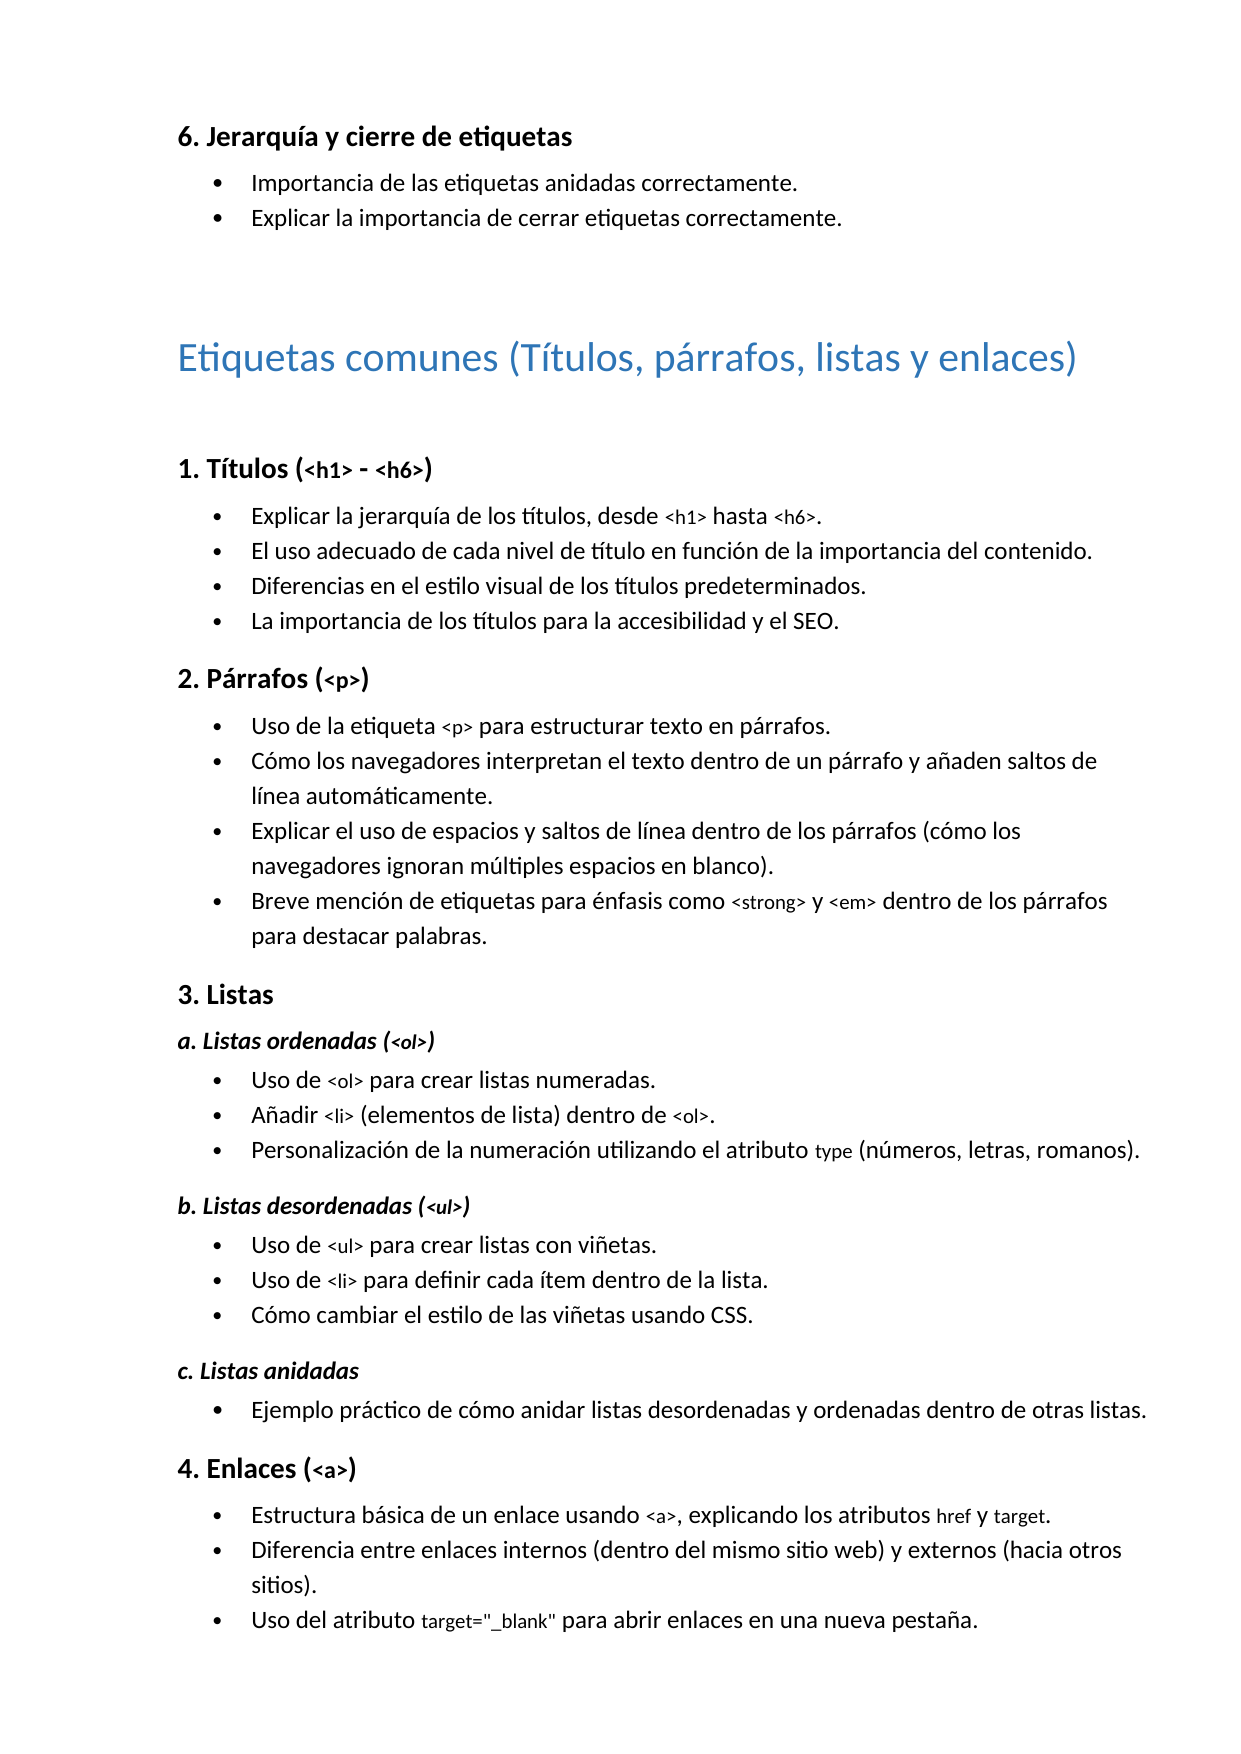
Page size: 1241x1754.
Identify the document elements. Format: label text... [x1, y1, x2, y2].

subtitle b. Listas desordenadas (<ul>) [177, 1190, 1152, 1221]
subtitle 1. Títulos (<h1> - <h6>) [177, 451, 1152, 486]
subtitle Etiquetas comunes (Títulos, párrafos, listas y enlaces) [177, 331, 1152, 382]
list Breve mención de etiquetas para énfasis como <strong> y <em> dentro de los párrafos para destacar palabras. [213, 885, 1152, 950]
list Explicar el uso de espacios y saltos de línea dentro de los párrafos (cómo los navegadores ignoran múltiples espacios en blanco). [213, 815, 1152, 880]
list Uso de <ol> para crear listas numeradas. [213, 1064, 1152, 1095]
subtitle 4. Enlaces (<a>) [177, 1450, 1152, 1486]
list Uso de la etiqueta <p> para estructurar texto en párrafos. [213, 710, 1152, 740]
subtitle a. Listas ordenadas (<ol>) [177, 1025, 1152, 1056]
list Añadir <li> (elementos de lista) dentro de <ol>. [213, 1099, 1152, 1130]
list La importancia de los títulos para la accesibilidad y el SEO. [213, 605, 1152, 635]
subtitle 6. Jerarquía y cierre de etiquetas [177, 118, 1152, 154]
subtitle 3. Listas [177, 976, 1152, 1011]
list Estructura básica de un enlace usando <a>, explicando los atributos href y target. [213, 1499, 1152, 1530]
list Diferencia entre enlaces internos (dentro del mismo sitio web) y externos (hacia otros sitios). [213, 1534, 1152, 1600]
list Uso del atributo target="_blank" para abrir enlaces en una nueva pestaña. [213, 1604, 1152, 1635]
list Uso de <li> para definir cada ítem dentro de la lista. [213, 1264, 1152, 1295]
subtitle 2. Párrafos (<p>) [177, 661, 1152, 696]
list Cómo cambiar el estilo de las viñetas usando CSS. [213, 1299, 1152, 1330]
list Explicar la importancia de cerrar etiquetas correctamente. [213, 202, 1152, 233]
list Ejemplo práctico de cómo anidar listas desordenadas y ordenadas dentro de otras listas. [213, 1394, 1152, 1425]
list Uso de <ul> para crear listas con viñetas. [213, 1229, 1152, 1260]
subtitle c. Listas anidadas [177, 1355, 1152, 1386]
list El uso adecuado de cada nivel de título en función de la importancia del contenido. [213, 535, 1152, 565]
list Personalización de la numeración utilizando el atributo type (números, letras, romanos). [213, 1134, 1152, 1165]
list Diferencias en el estilo visual de los títulos predeterminados. [213, 570, 1152, 600]
list Importancia de las etiquetas anidadas correctamente. [213, 167, 1152, 198]
list Explicar la jerarquía de los títulos, desde <h1> hasta <h6>. [213, 500, 1152, 530]
list Cómo los navegadores interpretan el texto dentro de un párrafo y añaden saltos de línea automáticamente. [213, 745, 1152, 810]
